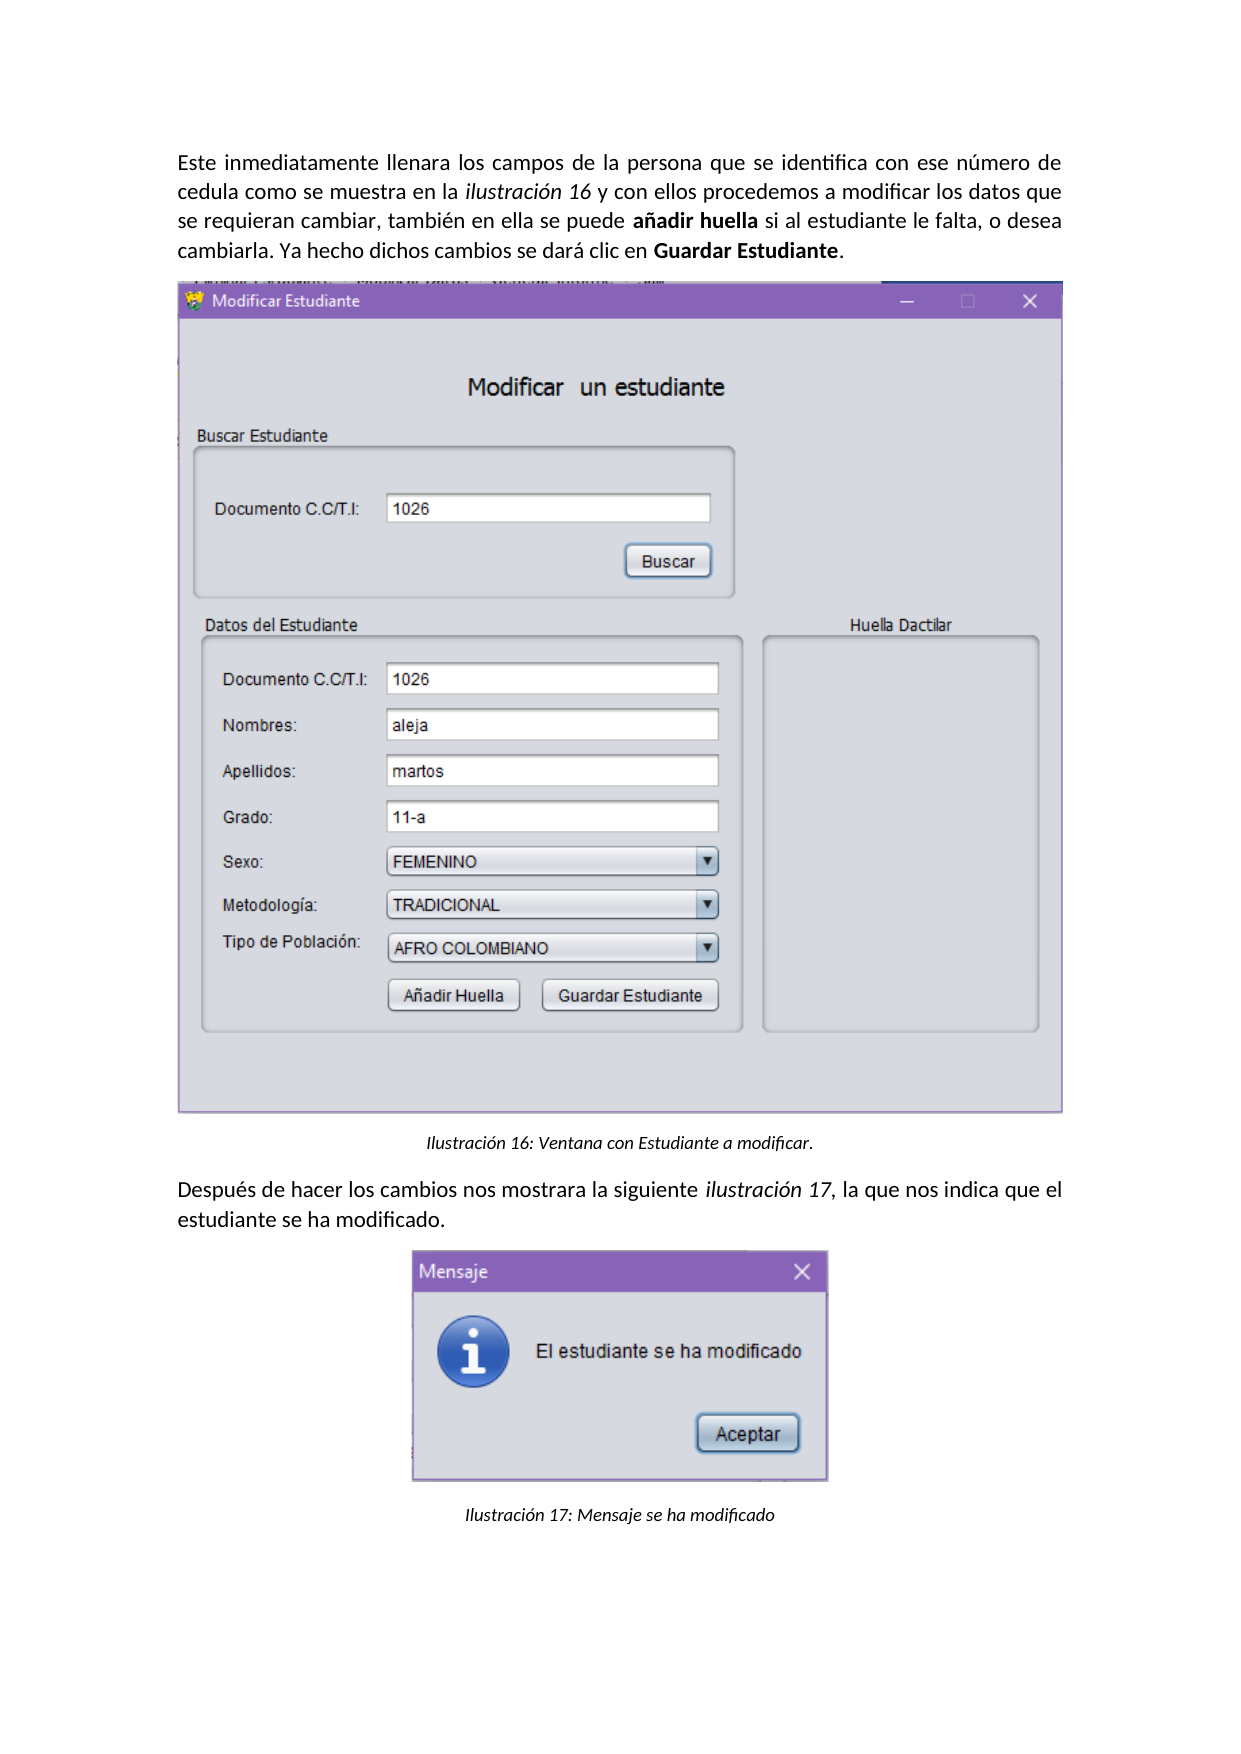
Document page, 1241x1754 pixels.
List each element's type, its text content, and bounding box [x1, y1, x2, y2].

text Ilustración 17: Mensaje se ha modificado [177, 1503, 1063, 1526]
text Después de hacer los cambios nos mostrara la siguiente ilustración 17, la que nos indica que el estudiante se ha modificado. [177, 1175, 1063, 1233]
picture [177, 281, 1063, 1114]
picture [411, 1250, 829, 1482]
text Ilustración 16: Ventana con Estudiante a modificar. [177, 1132, 1063, 1154]
